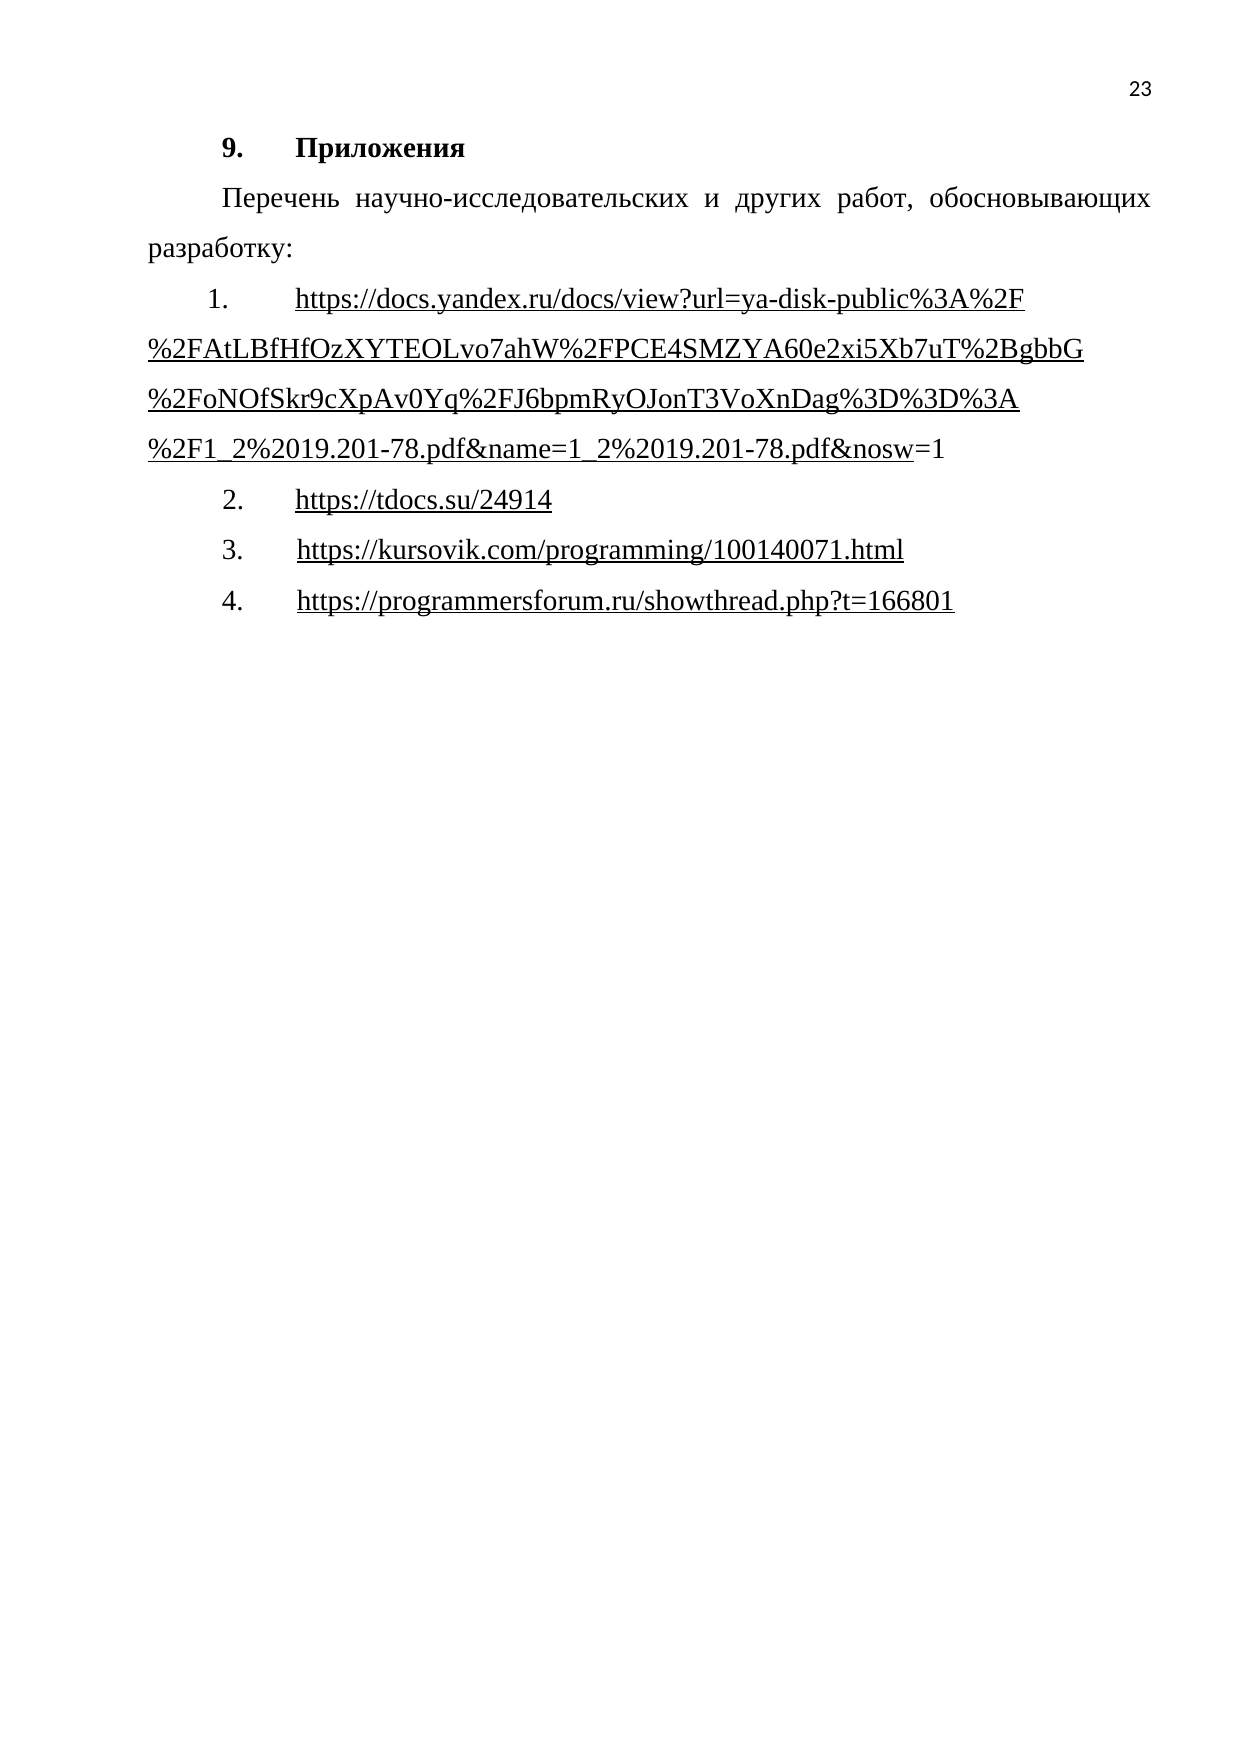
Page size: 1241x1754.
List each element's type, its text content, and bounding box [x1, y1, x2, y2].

text Перечень научно-исследовательских и других работ, обосновывающих разработку: [148, 180, 1152, 264]
list https://tdocs.su/24914 [148, 482, 1152, 516]
list Приложения [148, 130, 1152, 163]
list https://programmersforum.ru/showthread.php?t=166801 [222, 583, 1152, 616]
list https://kursovik.com/programming/100140071.html [222, 532, 1152, 566]
list https://docs.yandex.ru/docs/view?url=ya-disk-public%3A%2F%2FAtLBfHfOzXYTEOLvo7ahW%2FPCE4SMZYA60e2xi5Xb7uT%2BgbbG%2FoNOfSkr9cXpAv0Yq%2FJ6bpmRyOJonT3VoXnDag%3D%3D%3A%2F1_2%2019.201-78.pdf&name=1_2%2019.201-78.pdf&nosw=1 [148, 281, 1152, 465]
